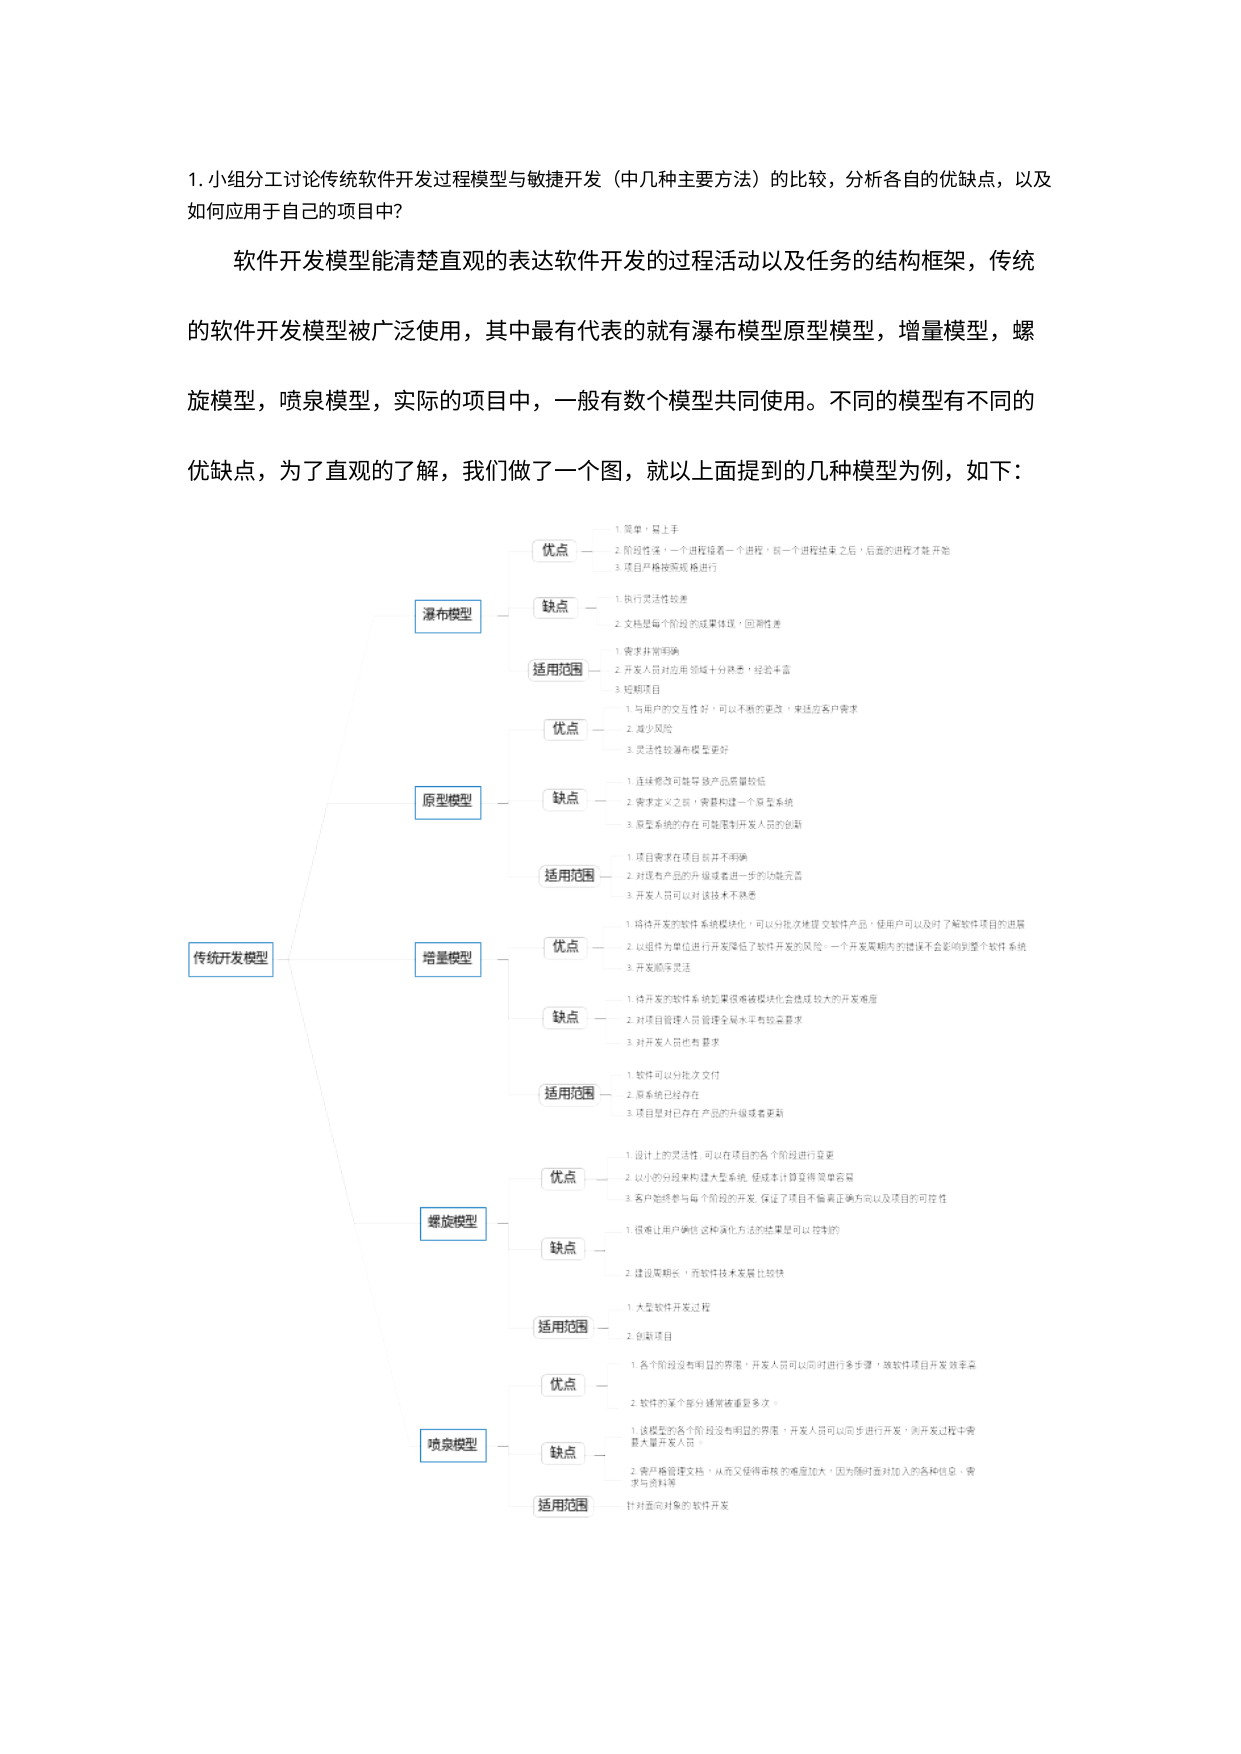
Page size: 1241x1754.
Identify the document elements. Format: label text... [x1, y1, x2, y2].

text 软件开发模型能清楚直观的表达软件开发的过程活动以及任务的结构框架，传统的软件开发模型被广泛使用，其中最有代表的就有瀑布模型原型模型，增量模型，螺旋模型，喷泉模型，实际的项目中，一般有数个模型共同使用。不同的模型有不同的优缺点，为了直观的了解，我们做了一个图，就以上面提到的几种模型为例，如下： [187, 227, 1053, 502]
text 1. 小组分工讨论传统软件开发过程模型与敏捷开发（中几种主要方法）的比较，分析各自的优缺点，以及如何应用于自己的项目中？ [187, 162, 1053, 227]
